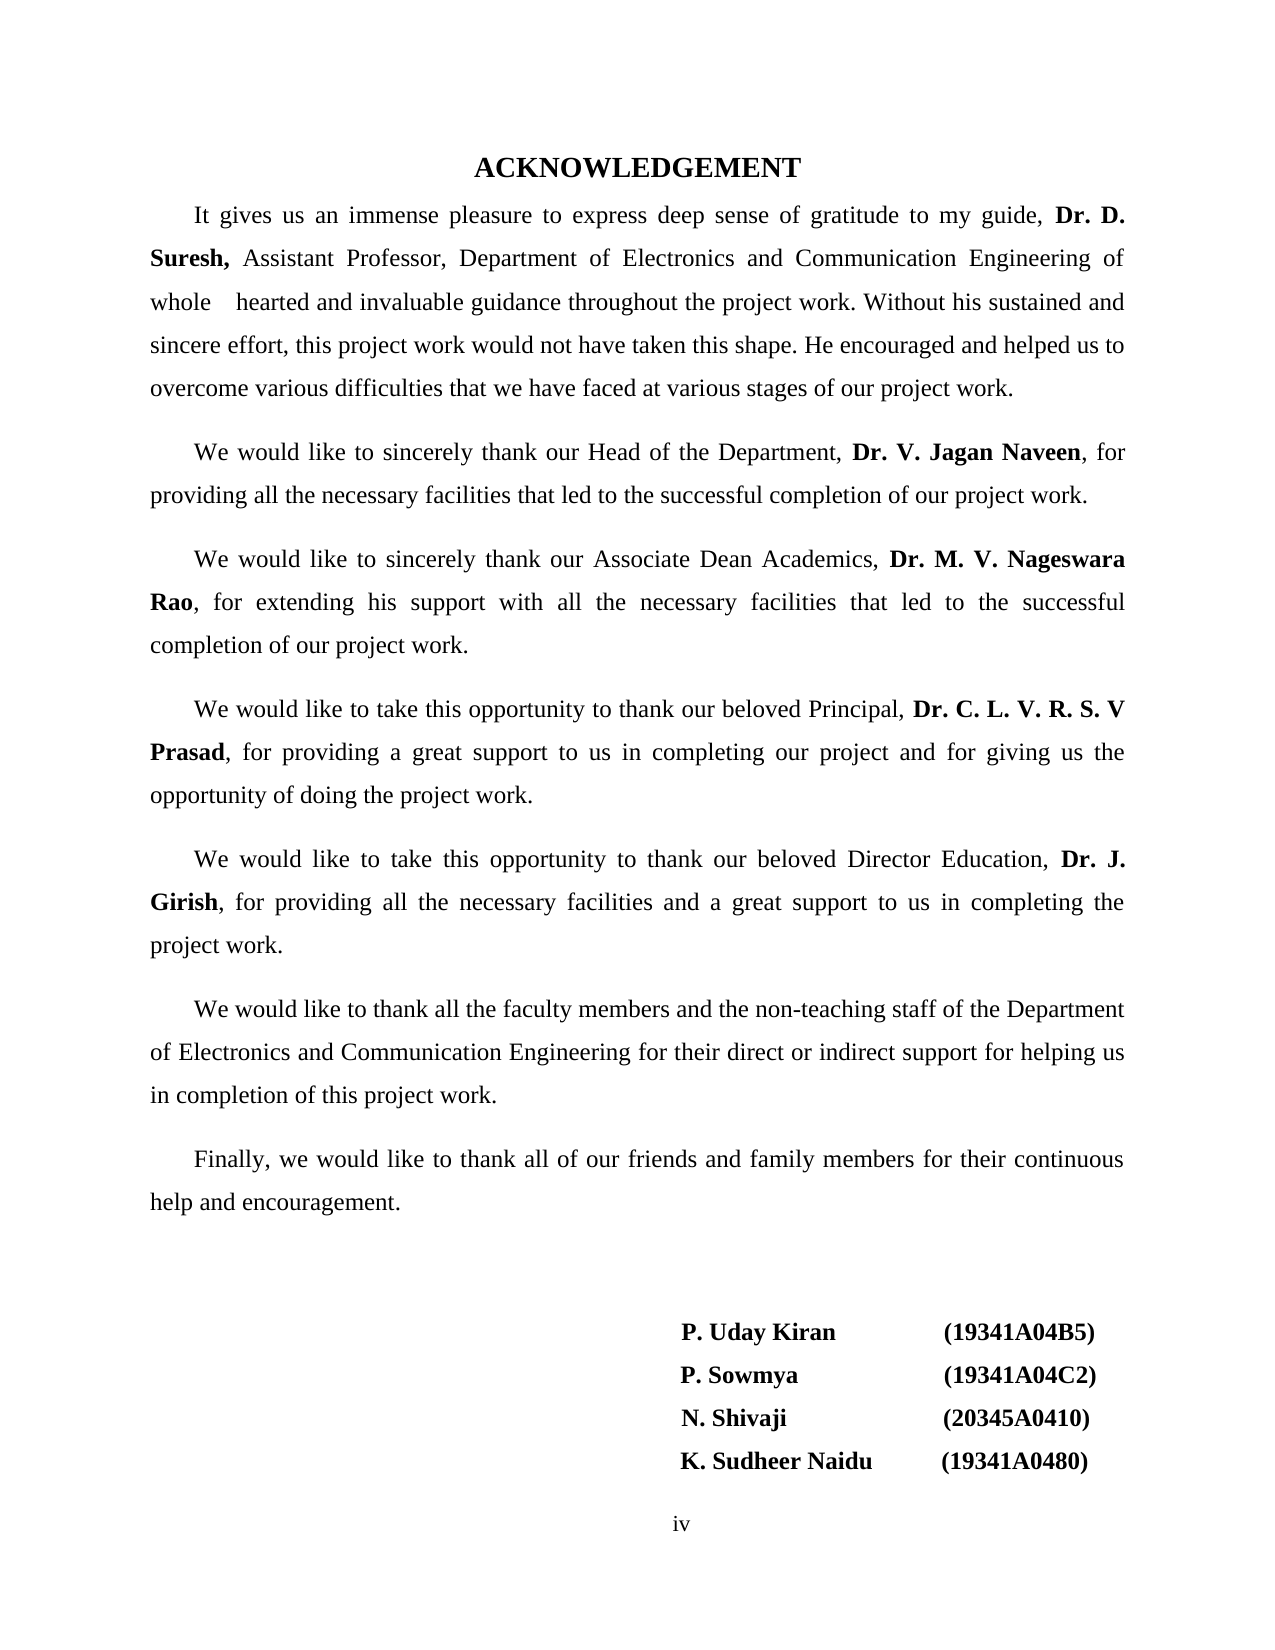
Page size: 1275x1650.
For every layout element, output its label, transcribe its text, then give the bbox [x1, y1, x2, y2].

text We would like to thank all the faculty members and the non-teaching staff of the Department of Electronics and Communication Engineering for their direct or indirect support for helping us in completion of this project work. [150, 994, 1126, 1109]
text It gives us an immense pleasure to express deep sense of gratitude to my guide, Dr. D. Suresh, Assistant Professor, Department of Electronics and Communication Engineering of whole hearted and invaluable guidance throughout the project work. Without his sustained and sincere effort, this project work would not have taken this shape. He encouraged and helped us to overcome various difficulties that we have faced at various stages of our project work. [150, 200, 1125, 402]
text P. Uday Kiran (19341A04B5) [149, 1317, 1126, 1346]
text K. Sudheer Naidu (19341A0480) [149, 1446, 1126, 1475]
text Finally, we would like to thank all of our friends and family members for their continuous help and encouragement. [150, 1144, 1126, 1216]
text We would like to take this opportunity to thank our beloved Principal, Dr. C. L. V. R. S. V Prasad, for providing a great support to us in completing our project and for giving us the opportunity of doing the project work. [150, 694, 1126, 809]
text We would like to take this opportunity to thank our beloved Director Education, Dr. J. Girish, for providing all the necessary facilities and a great support to us in completing the project work. [150, 844, 1126, 959]
text P. Sowmya (19341A04C2) [149, 1360, 1126, 1389]
text We would like to sincerely thank our Associate Dean Academics, Dr. M. V. Nageswara Rao, for extending his support with all the necessary facilities that led to the successful completion of our project work. [150, 544, 1125, 659]
subtitle ACKNOWLEDGEMENT [474, 150, 1244, 183]
text We would like to sincerely thank our Head of the Department, Dr. V. Jagan Naveen, for providing all the necessary facilities that led to the successful completion of our project work. [150, 437, 1125, 509]
text N. Shivaji (20345A0410) [149, 1403, 1126, 1432]
